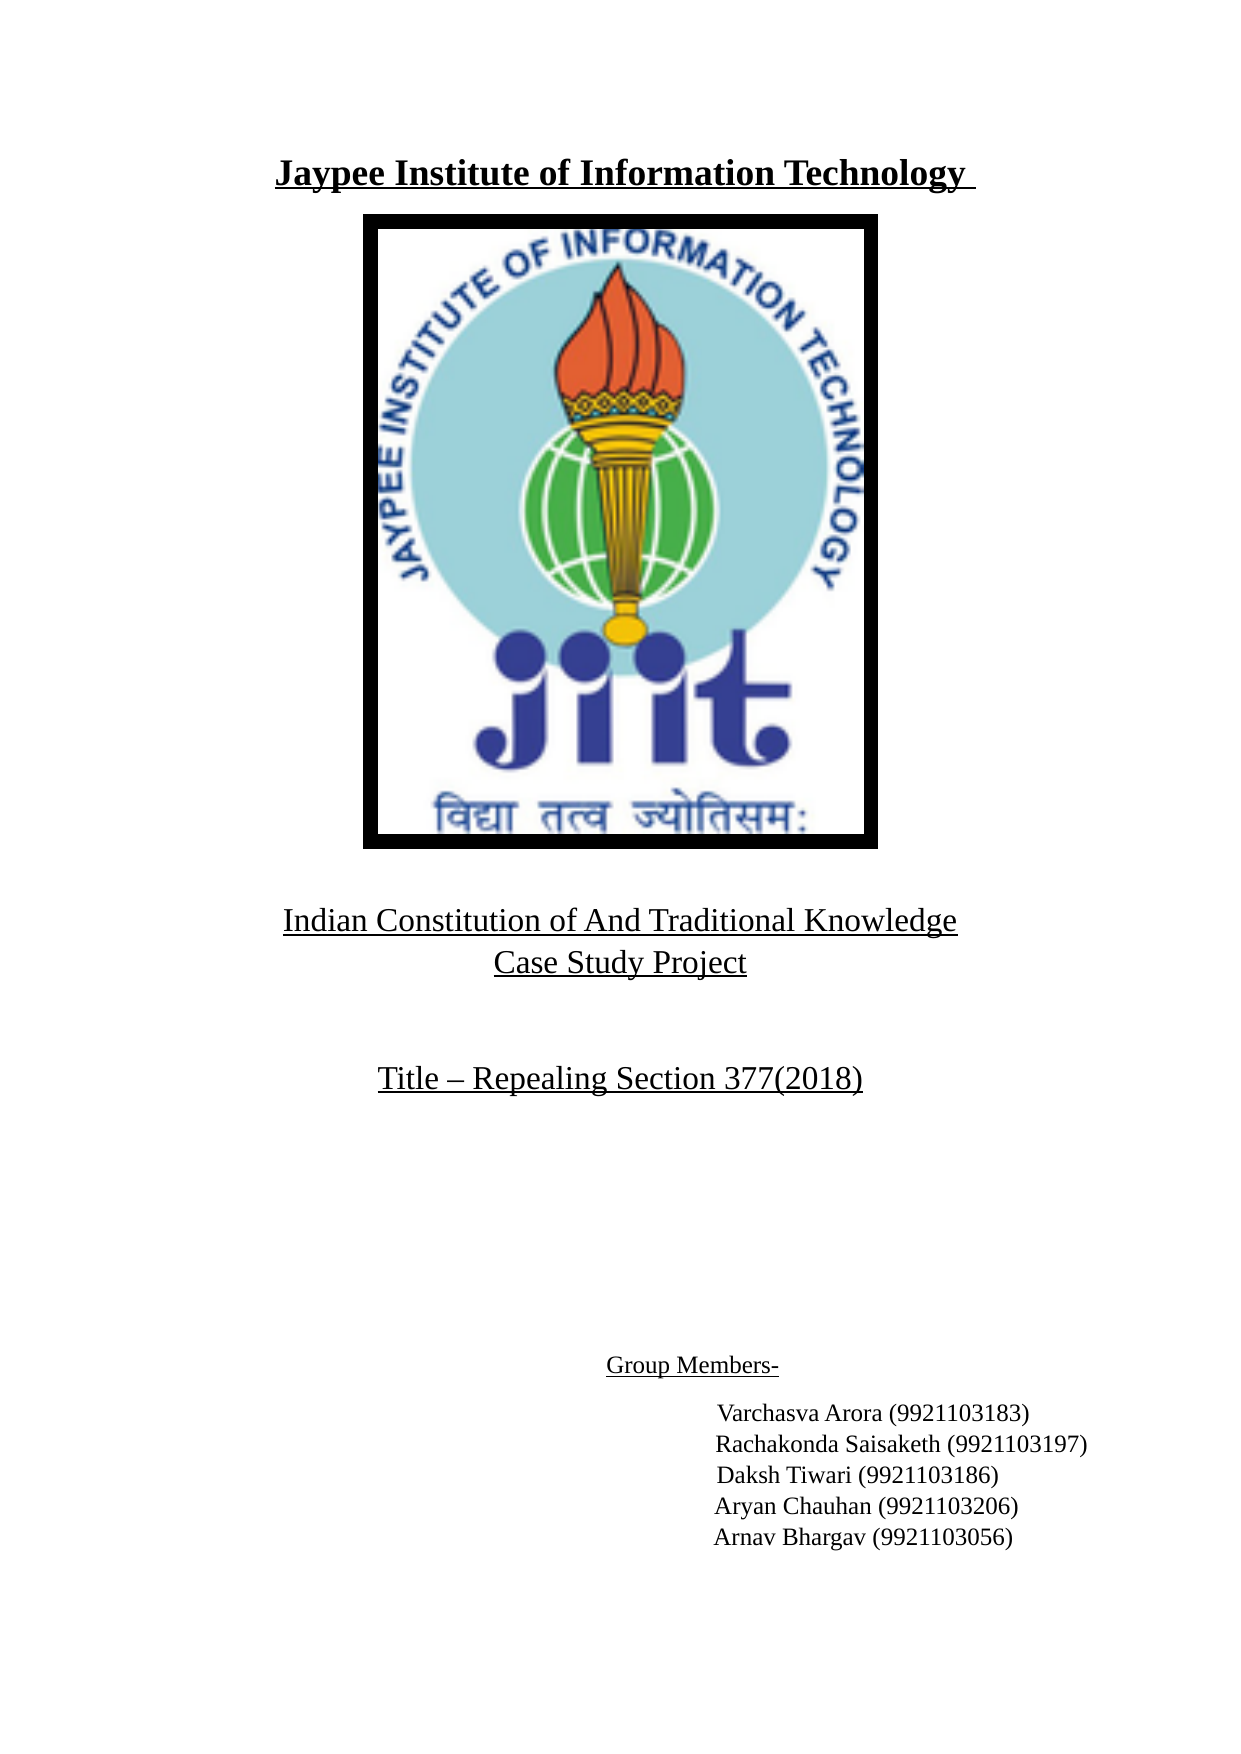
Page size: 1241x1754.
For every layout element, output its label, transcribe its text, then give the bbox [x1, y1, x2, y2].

list Daksh Tiwari (9921103186) [225, 1460, 1090, 1489]
list Varchasva Arora (9921103183) [225, 1398, 1090, 1427]
list Rachakonda Saisaketh (9921103197) [225, 1429, 1090, 1458]
text Indian Constitution of And Traditional Knowledge Case Study Project [150, 870, 1090, 980]
picture [378, 229, 864, 834]
text Title – Repealing Section 377(2018) [150, 1058, 1090, 1096]
list Arnav Bhargav (9921103056) [225, 1522, 1090, 1551]
list Aryan Chauhan (9921103206) [225, 1491, 1090, 1520]
text Group Members- [150, 1351, 1090, 1379]
text Jaypee Institute of Information Technology [150, 150, 1090, 193]
